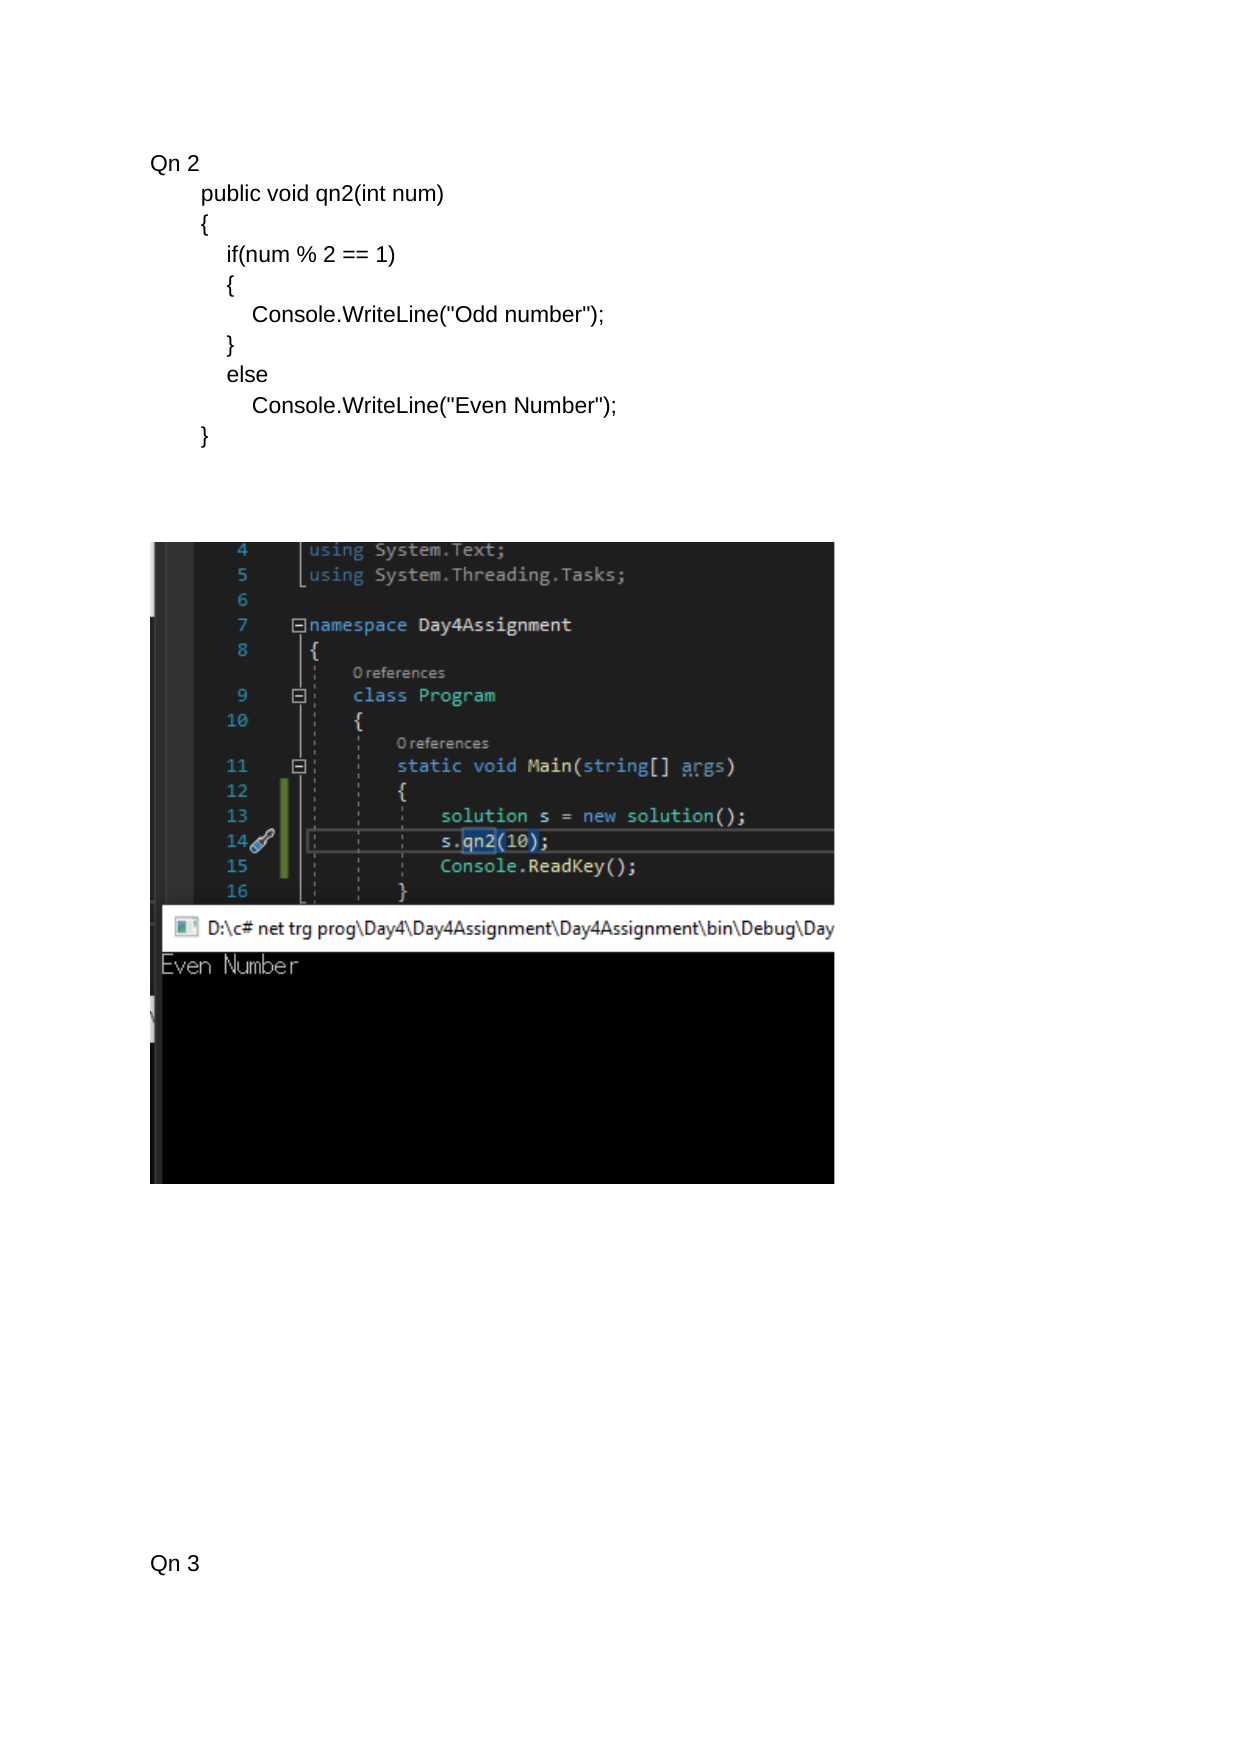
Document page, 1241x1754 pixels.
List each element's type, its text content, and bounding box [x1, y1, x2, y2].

text } [150, 331, 1090, 358]
text Qn 3 [150, 1550, 1090, 1576]
text } [150, 422, 1090, 448]
text Console.WriteLine("Odd number"); [150, 301, 1090, 327]
text { [150, 210, 1090, 237]
picture [150, 542, 835, 1184]
text Qn 2 [150, 150, 1090, 176]
text Console.WriteLine("Even Number"); [150, 392, 1090, 418]
text { [150, 271, 1090, 297]
text public void qn2(int num) [150, 180, 1090, 207]
text if(num % 2 == 1) [150, 241, 1090, 267]
text else [150, 361, 1090, 388]
